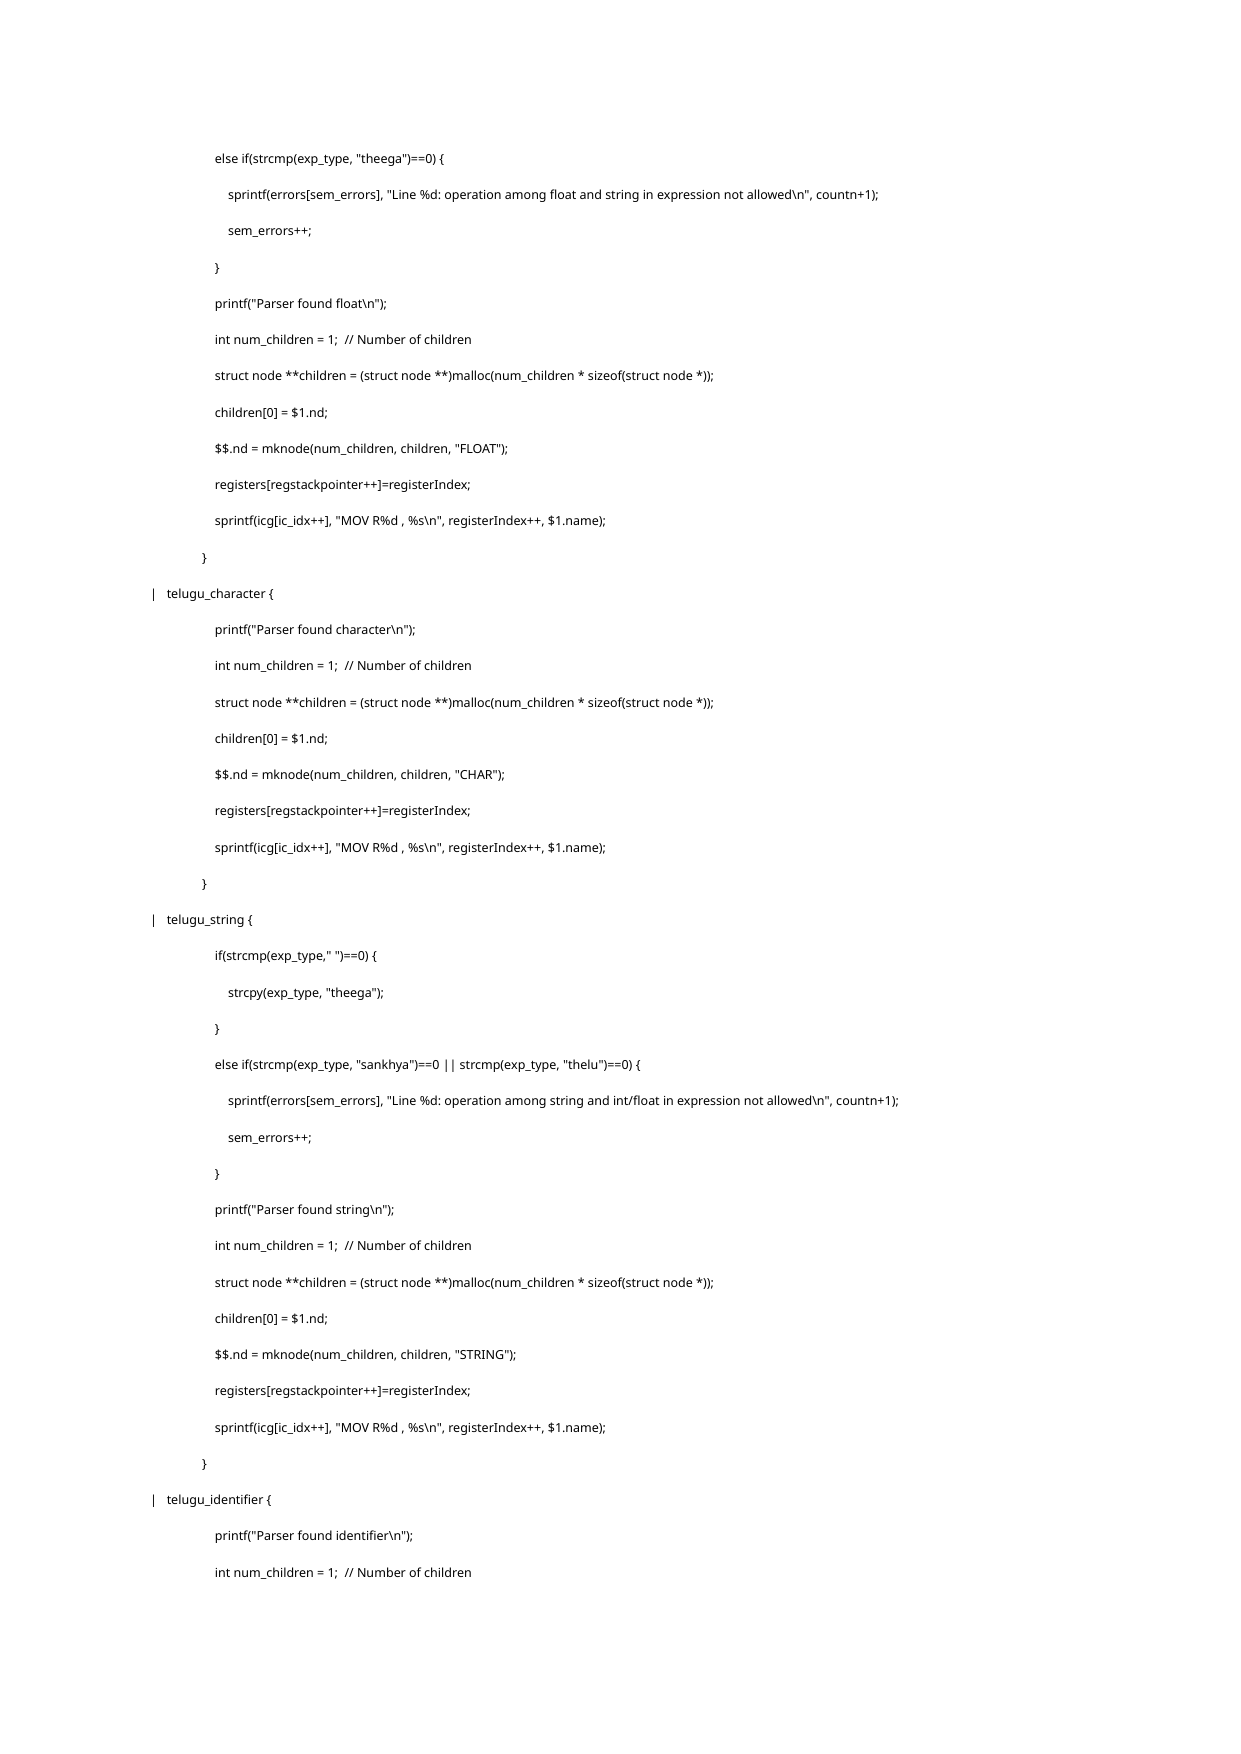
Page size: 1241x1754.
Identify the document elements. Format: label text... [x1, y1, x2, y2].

text sem_errors++; [150, 1129, 1090, 1146]
text int num_children = 1; // Number of children [150, 657, 1090, 674]
text printf("Parser found float\n"); [150, 295, 1090, 312]
text } [150, 259, 1090, 276]
text } [150, 549, 1090, 566]
text sprintf(icg[ic_idx++], "MOV R%d , %s\n", registerIndex++, $1.name); [150, 839, 1090, 856]
text if(strcmp(exp_type," ")==0) { [150, 947, 1090, 964]
text struct node **children = (struct node **)malloc(num_children * sizeof(struct node *)); [150, 367, 1090, 384]
text int num_children = 1; // Number of children [150, 1237, 1090, 1254]
text } [150, 1020, 1090, 1037]
text printf("Parser found string\n"); [150, 1201, 1090, 1218]
text | telugu_string { [150, 911, 1090, 928]
text else if(strcmp(exp_type, "theega")==0) { [150, 150, 1090, 167]
text } [150, 875, 1090, 892]
text int num_children = 1; // Number of children [150, 1564, 1090, 1581]
text sprintf(icg[ic_idx++], "MOV R%d , %s\n", registerIndex++, $1.name); [150, 1419, 1090, 1436]
text | telugu_identifier { [150, 1491, 1090, 1508]
text sem_errors++; [150, 222, 1090, 239]
text printf("Parser found identifier\n"); [150, 1527, 1090, 1544]
text struct node **children = (struct node **)malloc(num_children * sizeof(struct node *)); [150, 694, 1090, 711]
text strcpy(exp_type, "theega"); [150, 984, 1090, 1001]
text children[0] = $1.nd; [150, 730, 1090, 747]
text sprintf(errors[sem_errors], "Line %d: operation among float and string in expression not allowed\n", countn+1); [150, 186, 1090, 203]
text sprintf(icg[ic_idx++], "MOV R%d , %s\n", registerIndex++, $1.name); [150, 512, 1090, 529]
text sprintf(errors[sem_errors], "Line %d: operation among string and int/float in expression not allowed\n", countn+1); [150, 1092, 1090, 1109]
text | telugu_character { [150, 585, 1090, 602]
text children[0] = $1.nd; [150, 1310, 1090, 1327]
text $$.nd = mknode(num_children, children, "STRING"); [150, 1346, 1090, 1363]
text $$.nd = mknode(num_children, children, "FLOAT"); [150, 440, 1090, 457]
text int num_children = 1; // Number of children [150, 331, 1090, 348]
text printf("Parser found character\n"); [150, 621, 1090, 638]
text } [150, 1455, 1090, 1472]
text struct node **children = (struct node **)malloc(num_children * sizeof(struct node *)); [150, 1274, 1090, 1291]
text registers[regstackpointer++]=registerIndex; [150, 476, 1090, 493]
text registers[regstackpointer++]=registerIndex; [150, 802, 1090, 819]
text $$.nd = mknode(num_children, children, "CHAR"); [150, 766, 1090, 783]
text else if(strcmp(exp_type, "sankhya")==0 || strcmp(exp_type, "thelu")==0) { [150, 1056, 1090, 1073]
text } [150, 1165, 1090, 1182]
text registers[regstackpointer++]=registerIndex; [150, 1382, 1090, 1399]
text children[0] = $1.nd; [150, 404, 1090, 421]
